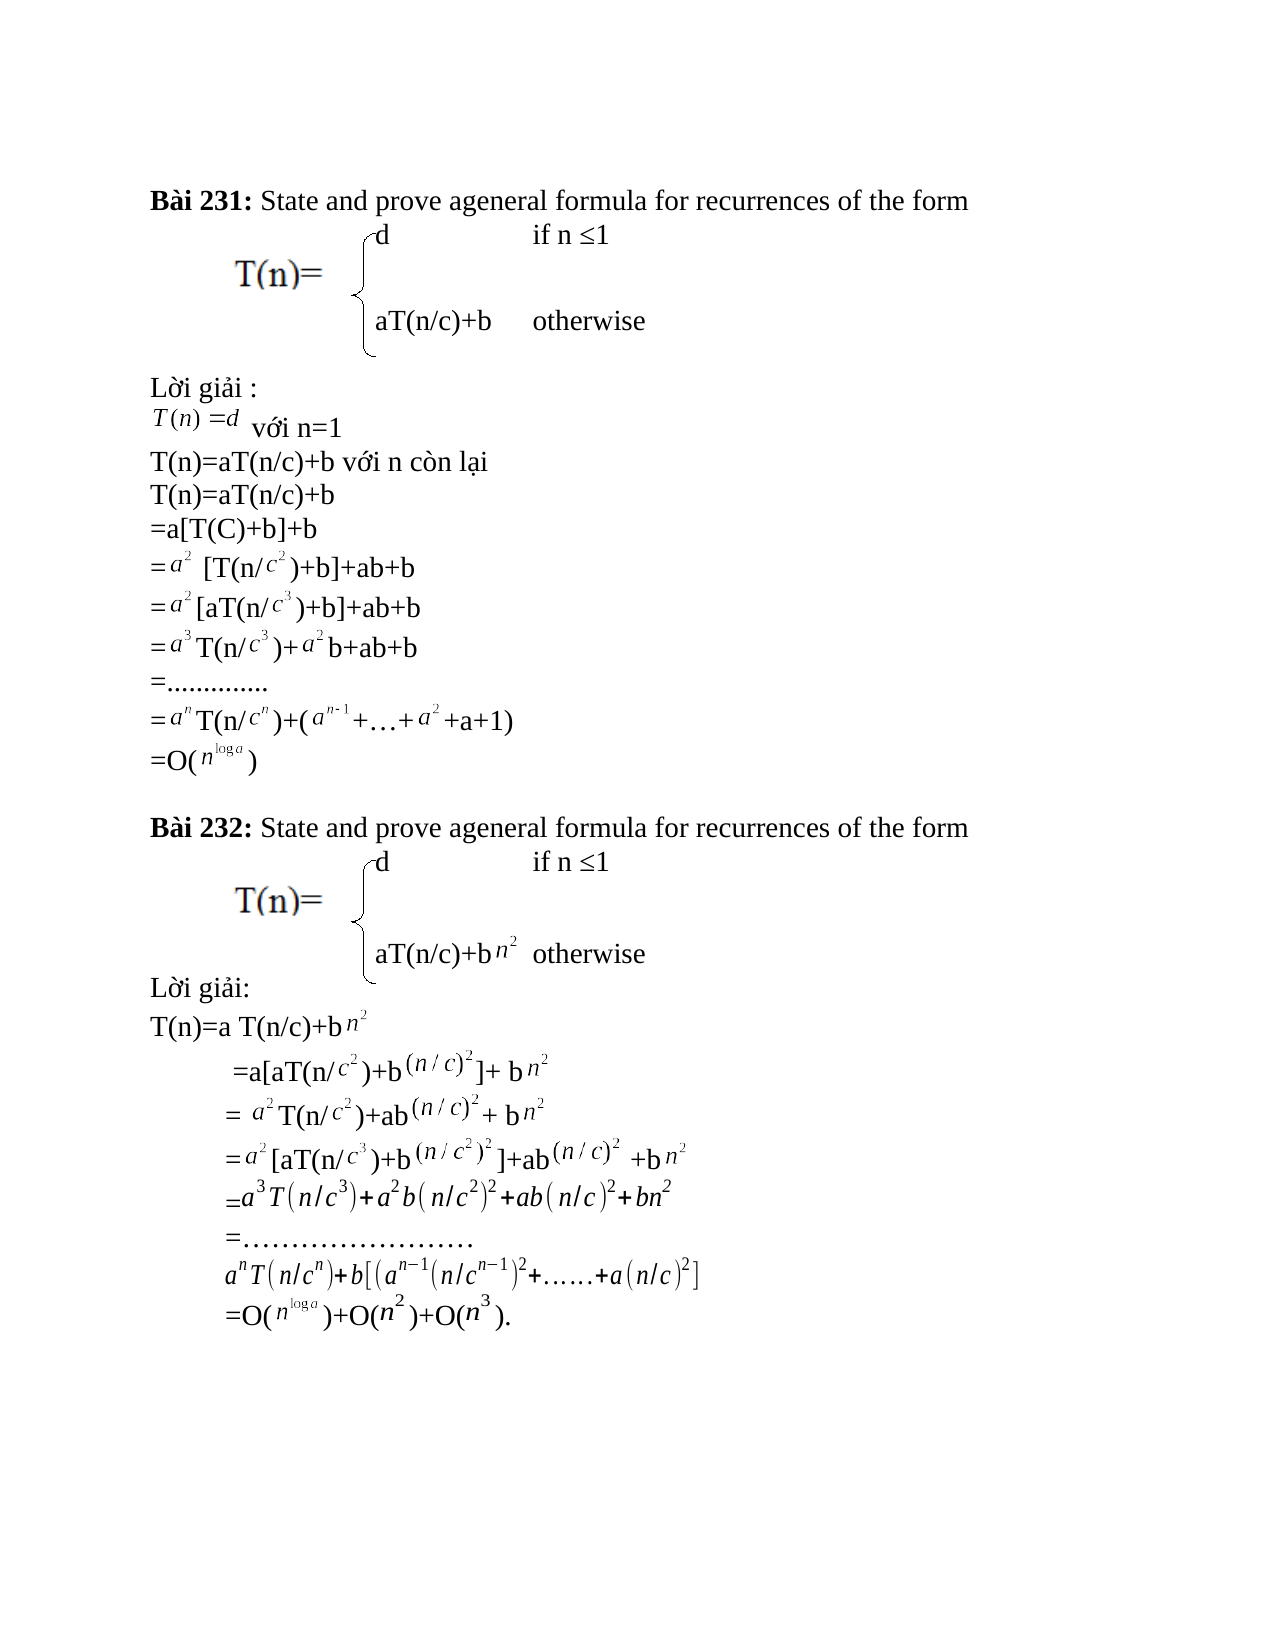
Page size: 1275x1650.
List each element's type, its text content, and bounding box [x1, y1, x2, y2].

text =a[T(C)+b]+b [150, 511, 1125, 544]
picture [225, 877, 332, 930]
text Bài 231: State and prove ageneral formula for recurrences of the form [150, 183, 1125, 217]
text =[aT(n/)+b]+ab +b [150, 1132, 1125, 1176]
text T(n)=aT(n/c)+b với n còn lại [150, 444, 1125, 477]
text aT(n/c)+b otherwise [225, 303, 1125, 337]
text d if n ≤1 [225, 844, 1125, 877]
text T(n)=a T(n/c)+b [150, 1003, 1125, 1043]
text =O() [150, 737, 1125, 777]
text =a[aT(n/)+b]+ b [150, 1043, 1125, 1087]
text Lời giải: [150, 970, 1125, 1003]
text = [T(n/)+b]+ab+b [150, 544, 1125, 584]
text T(n)=aT(n/c)+b [150, 477, 1125, 511]
text =T(n/)+b+ab+b [150, 624, 1125, 664]
text =.............. [150, 664, 1125, 697]
text Bài 232: State and prove ageneral formula for recurrences of the form [150, 810, 1125, 844]
text d if n ≤1 [225, 217, 1125, 251]
text =T(n/)+(+…++a+1) [150, 697, 1125, 737]
text = [150, 1176, 1125, 1220]
text với n=1 [150, 404, 1125, 444]
text Lời giải : [150, 370, 1125, 404]
picture [225, 250, 332, 304]
text =…………………… [150, 1220, 1125, 1254]
text =O()+O()+O(). [150, 1292, 1125, 1332]
text = T(n/)+ab+ b [150, 1087, 1125, 1132]
text =[aT(n/)+b]+ab+b [150, 584, 1125, 624]
text aT(n/c)+b otherwise [225, 930, 1125, 970]
